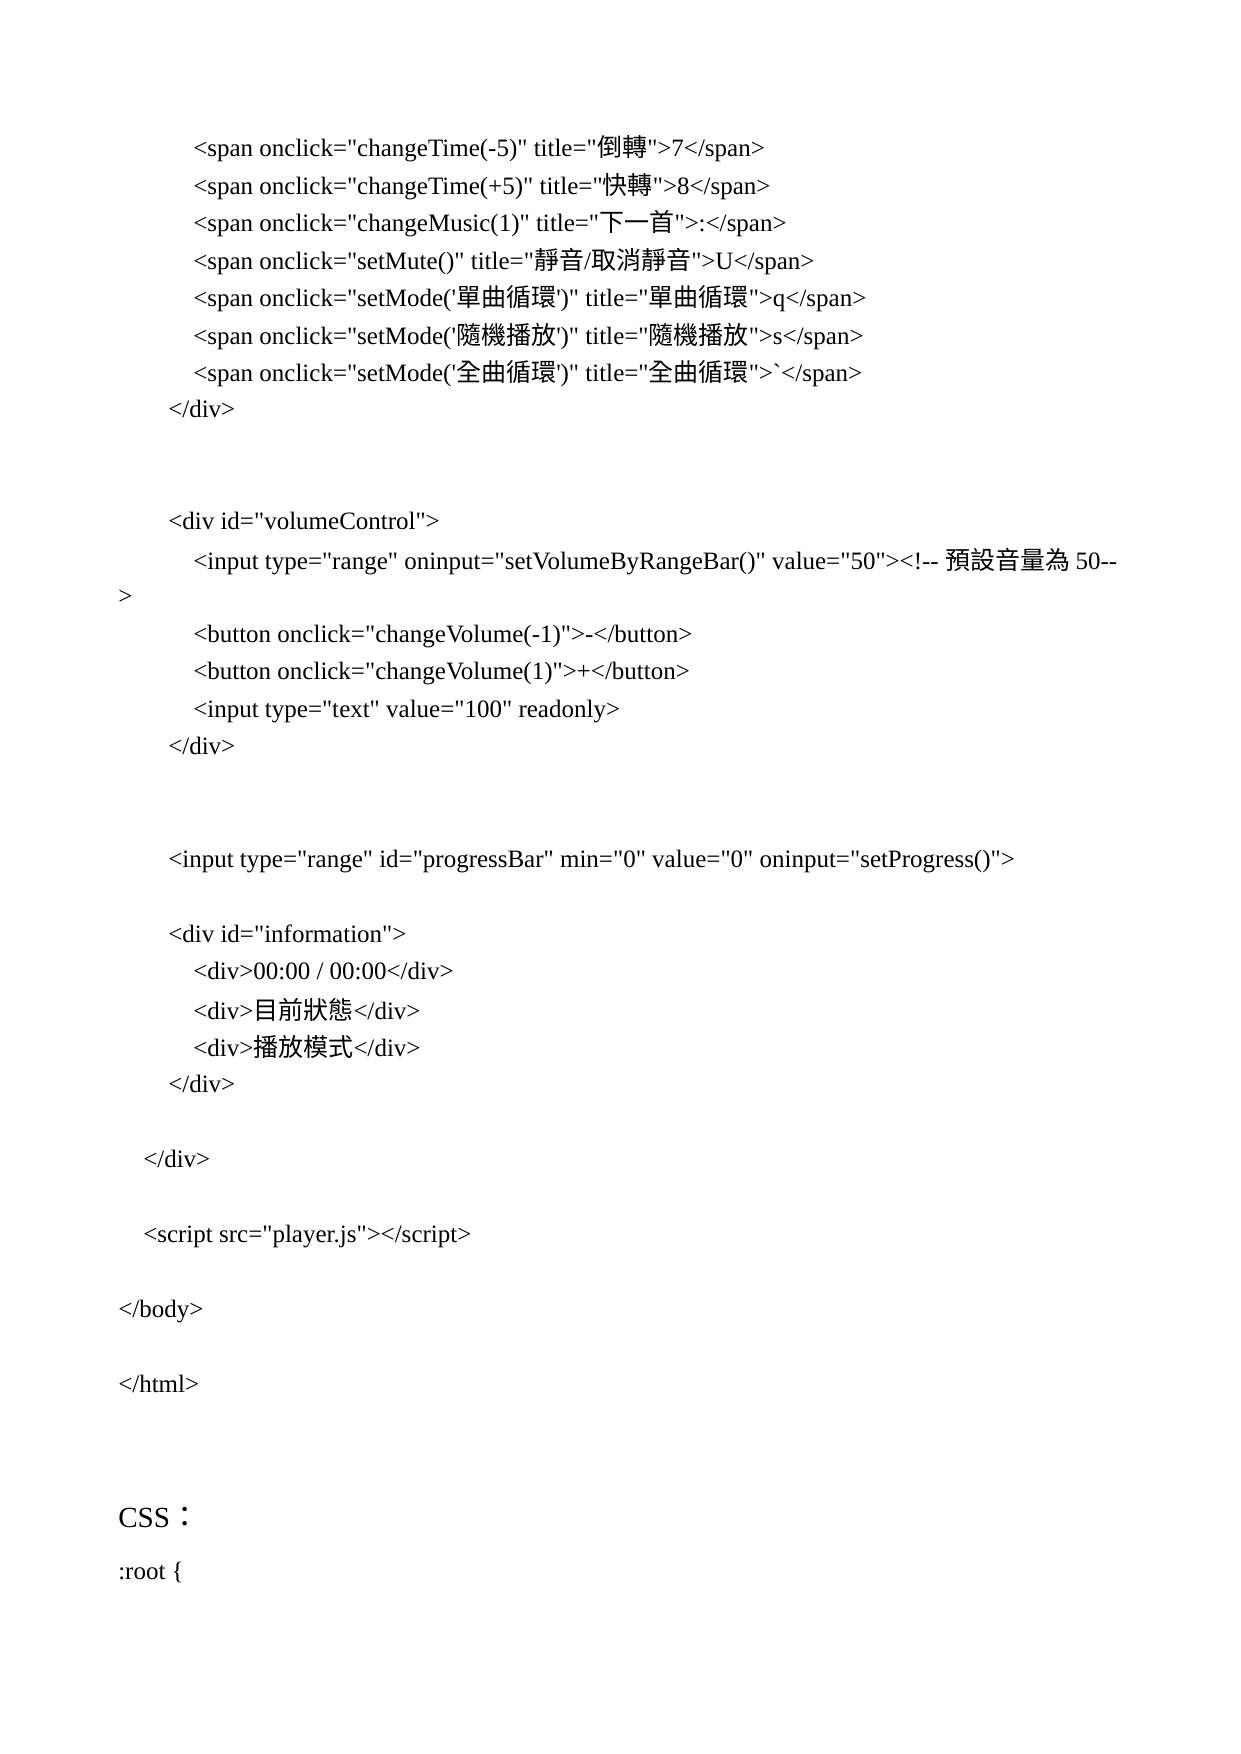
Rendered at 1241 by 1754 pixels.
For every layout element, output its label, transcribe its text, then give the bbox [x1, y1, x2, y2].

text <input type="range" id="progressBar" min="0" value="0" oninput="setProgress()"> [118, 839, 1122, 877]
text <script src="player.js"></script> [118, 1214, 1122, 1252]
text </div> [118, 727, 1122, 764]
text :root { [118, 1552, 1122, 1589]
text </html> [118, 1364, 1122, 1402]
text <span onclick="setMode('隨機播放')" title="隨機播放">s</span> [118, 314, 1122, 352]
text <span onclick="changeMusic(1)" title="下一首">:</span> [118, 202, 1122, 239]
text <div>播放模式</div> [118, 1027, 1122, 1064]
text </div> [118, 1139, 1122, 1177]
text <span onclick="setMode('單曲循環')" title="單曲循環">q</span> [118, 277, 1122, 314]
text <div>00:00 / 00:00</div> [118, 952, 1122, 989]
text <span onclick="changeTime(+5)" title="快轉">8</span> [118, 164, 1122, 202]
text </div> [118, 389, 1122, 427]
text <button onclick="changeVolume(1)">+</button> [118, 652, 1122, 689]
text </div> [118, 1064, 1122, 1102]
text <div id="information"> [118, 914, 1122, 952]
text CSS： [118, 1477, 1122, 1552]
text <input type="range" oninput="setVolumeByRangeBar()" value="50"><!-- 預設音量為50--> [118, 539, 1122, 614]
text <span onclick="setMode('全曲循環')" title="全曲循環">`</span> [118, 352, 1122, 389]
text <div id="volumeControl"> [118, 502, 1122, 539]
text </body> [118, 1289, 1122, 1327]
text <div>目前狀態</div> [118, 989, 1122, 1027]
text <button onclick="changeVolume(-1)">-</button> [118, 614, 1122, 652]
text <input type="text" value="100" readonly> [118, 689, 1122, 727]
text <span onclick="setMute()" title="靜音/取消靜音">U</span> [118, 239, 1122, 277]
text <span onclick="changeTime(-5)" title="倒轉">7</span> [118, 127, 1122, 164]
